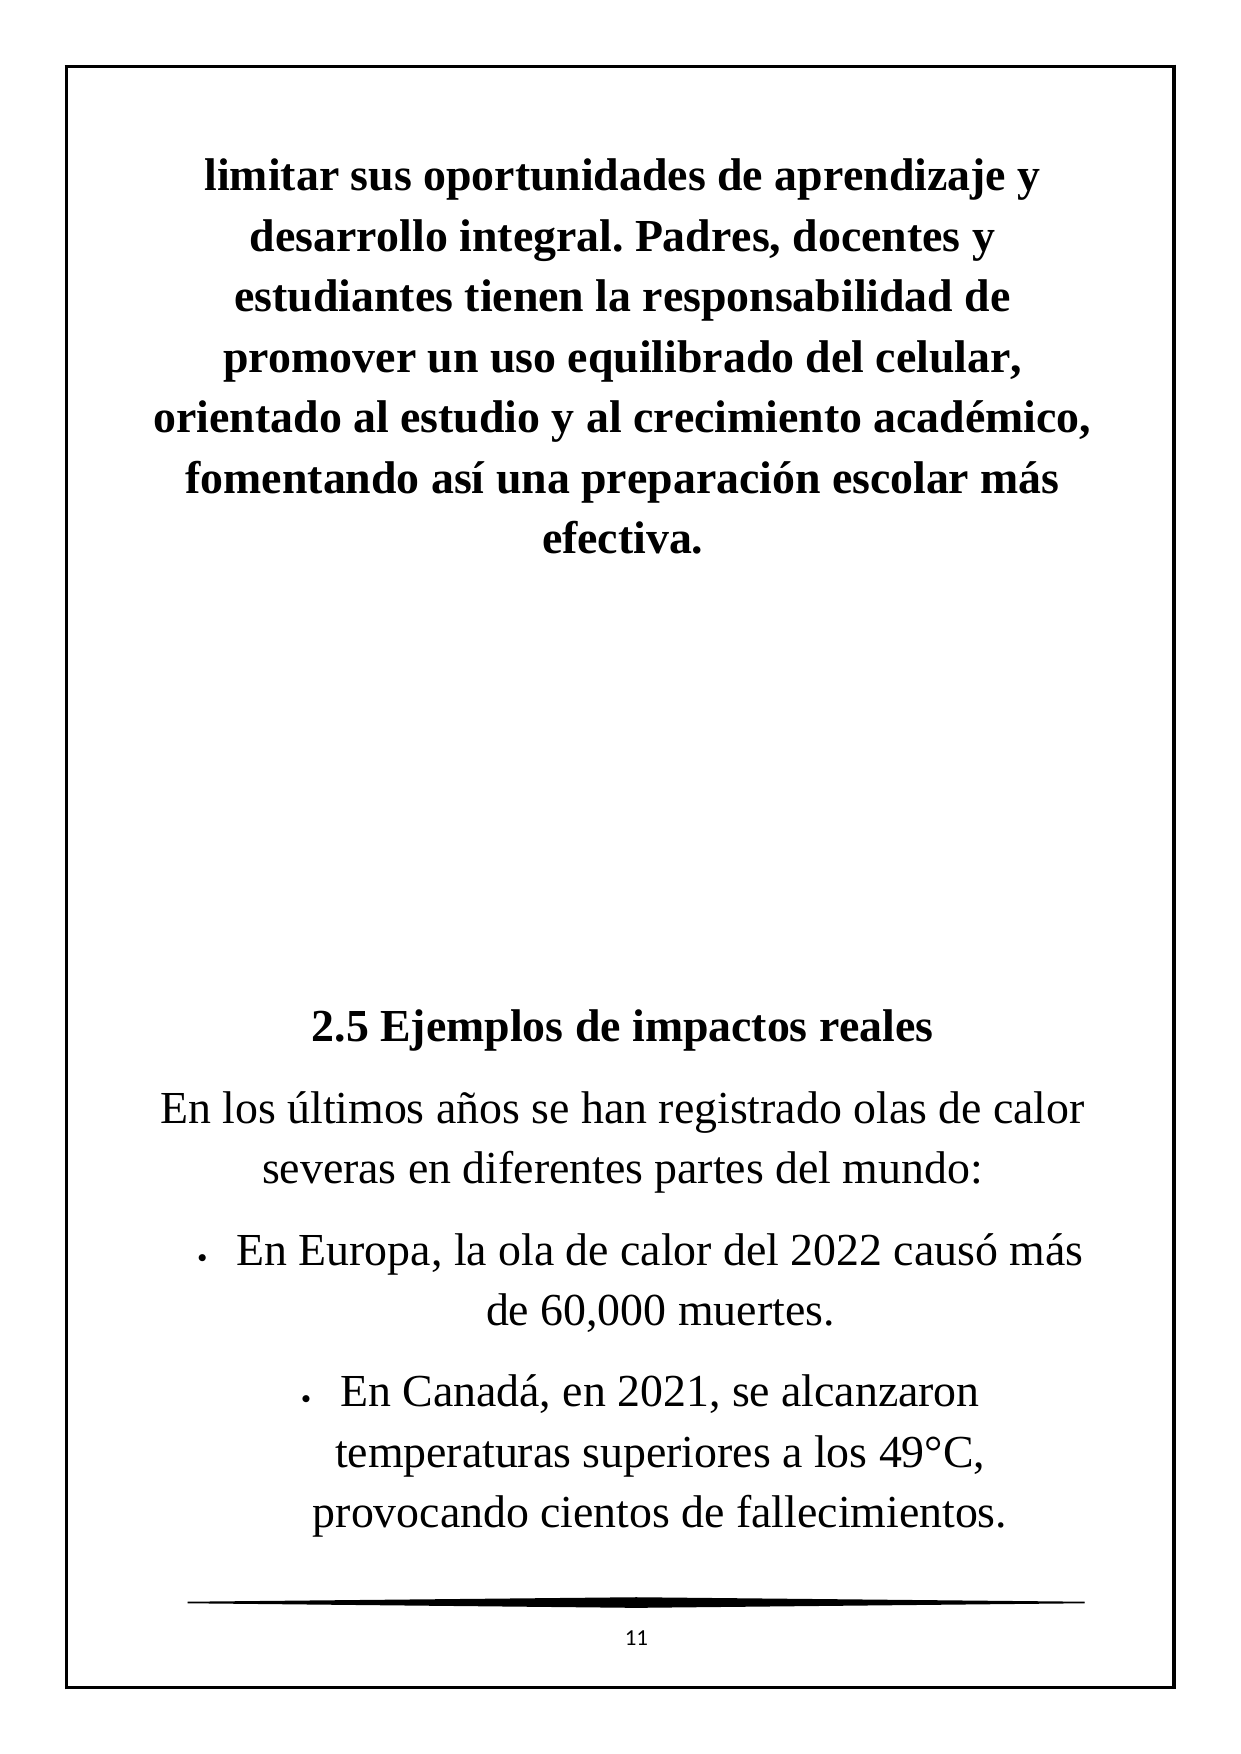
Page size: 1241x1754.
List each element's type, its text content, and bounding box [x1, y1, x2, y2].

text En los últimos años se han registrado olas de calor severas en diferentes partes del mundo: [150, 1080, 1095, 1193]
list En Europa, la ola de calor del 2022 causó más de 60,000 muertes. [187, 1222, 1095, 1335]
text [150, 148, 1095, 563]
list En Canadá, en 2021, se alcanzaron temperaturas superiores a los 49°C, provocando cientos de fallecimientos. [187, 1364, 1095, 1538]
text 2.5 Ejemplos de impactos reales [150, 999, 1095, 1052]
